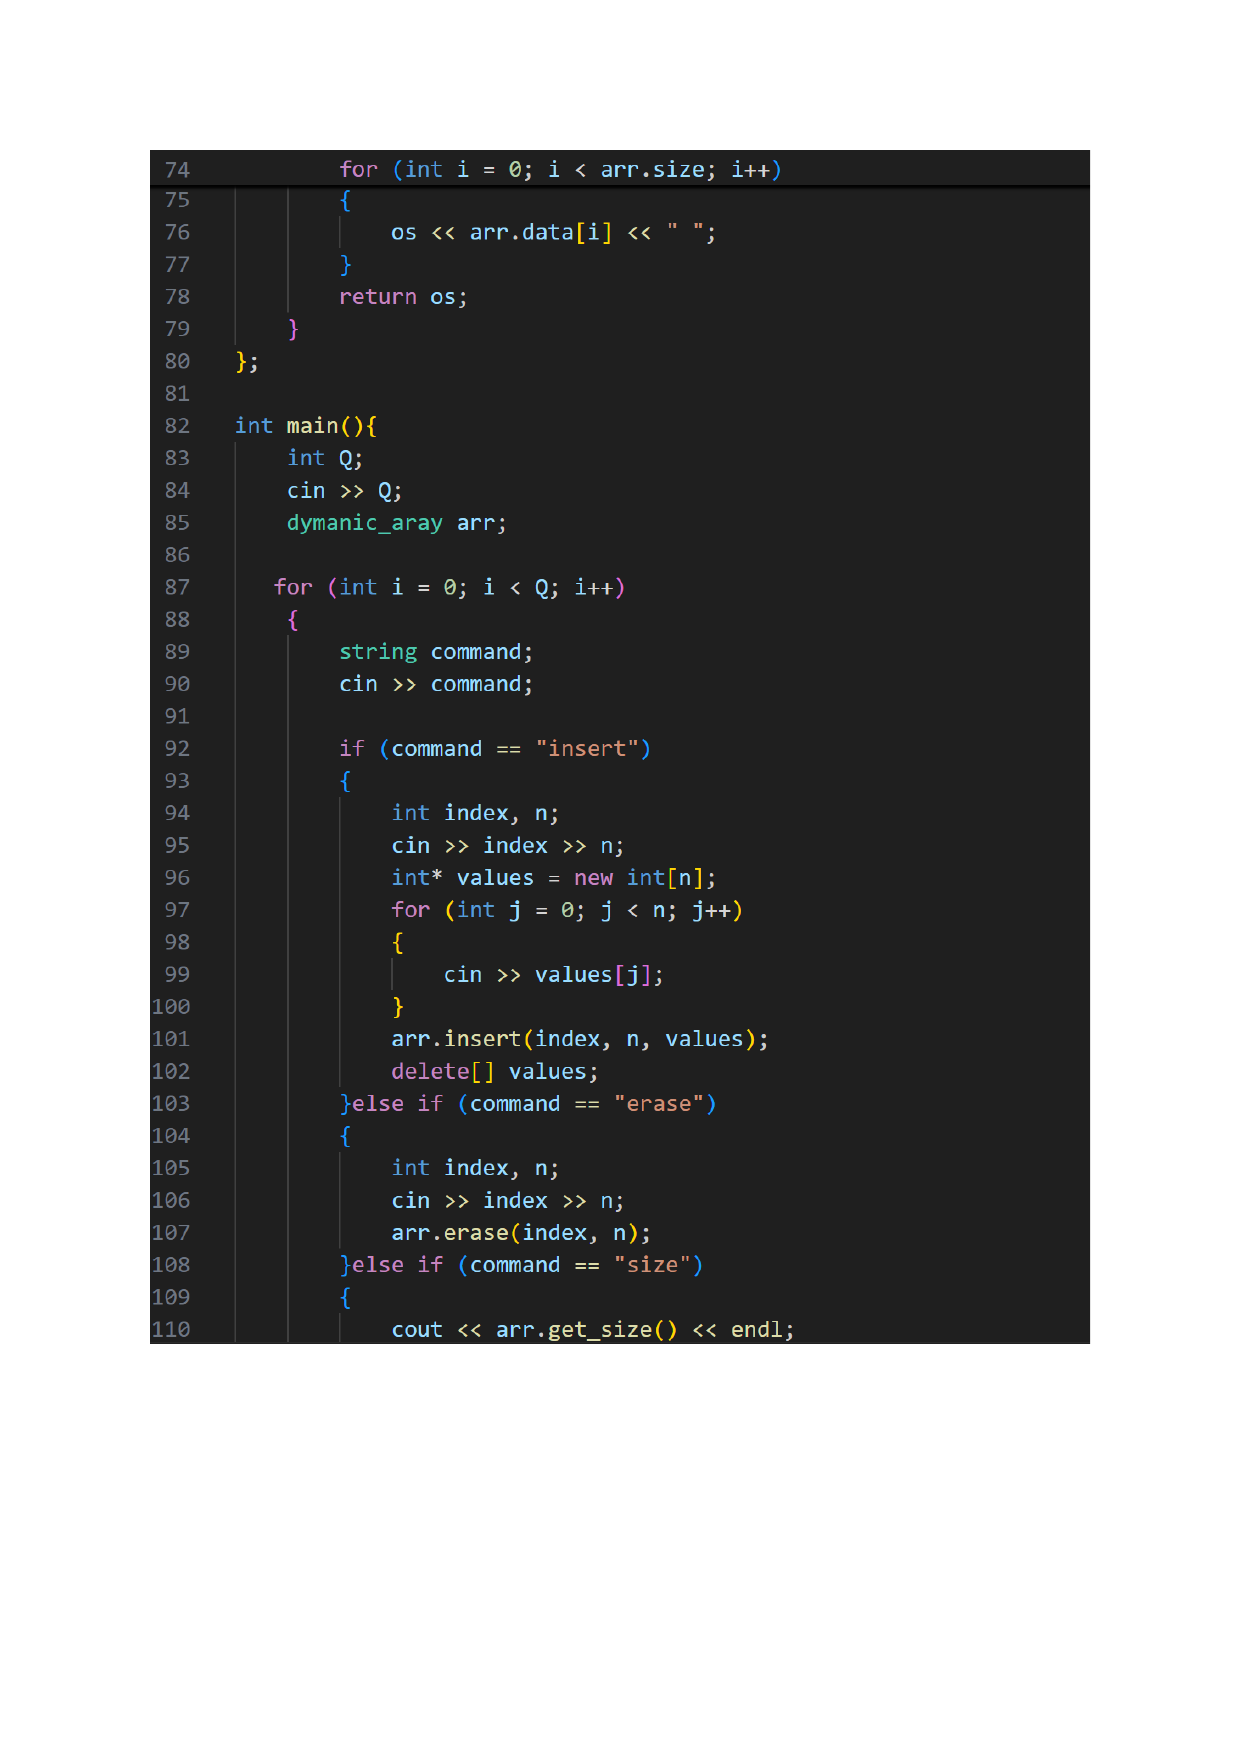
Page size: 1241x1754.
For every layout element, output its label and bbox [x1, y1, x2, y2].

picture [150, 150, 1091, 1344]
